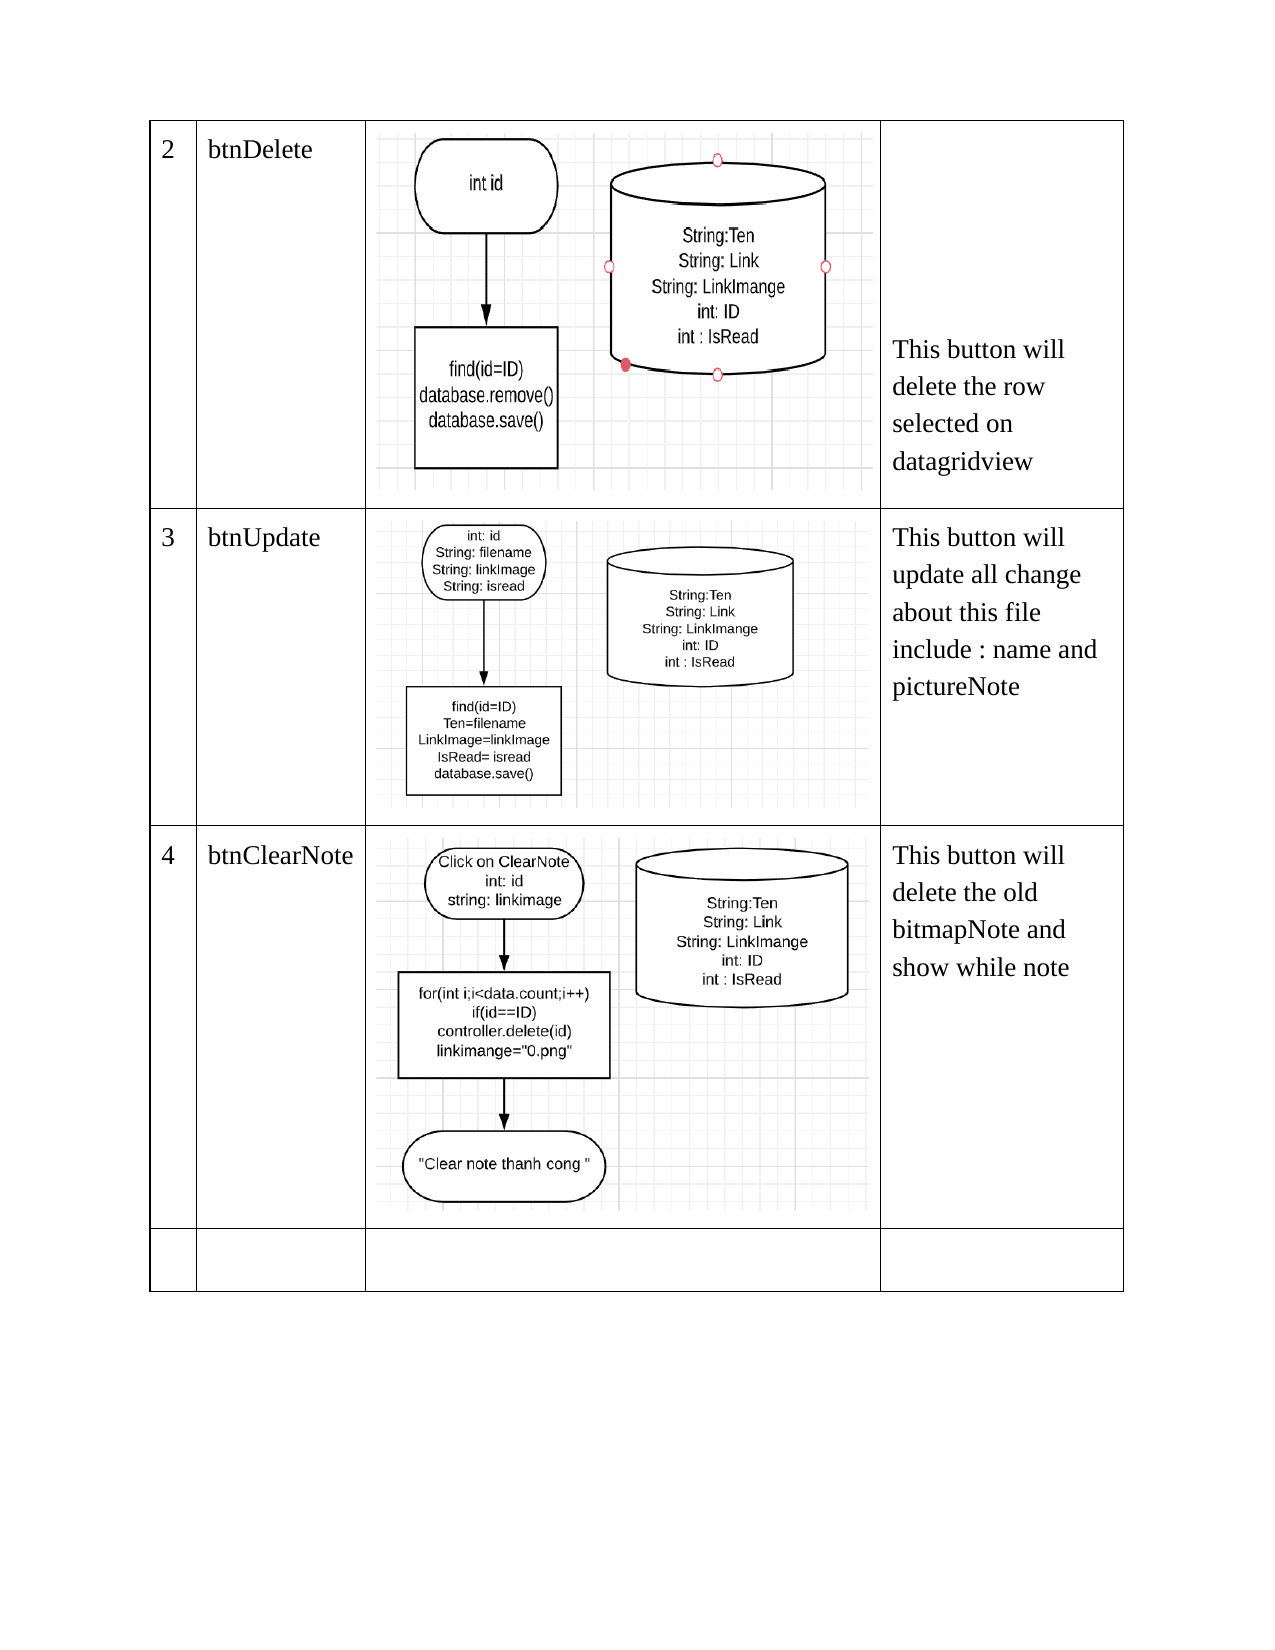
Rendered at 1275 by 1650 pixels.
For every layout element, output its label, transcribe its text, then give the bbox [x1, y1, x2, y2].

table_cell [881, 1229, 1123, 1291]
picture [376, 838, 870, 1211]
table_cell 3 [151, 509, 196, 825]
table_cell This button will delete the row selected on datagridview [881, 121, 1123, 507]
table_cell 4 [151, 826, 196, 1228]
table_cell [151, 1229, 196, 1291]
picture [376, 521, 870, 808]
table_cell 2 [151, 121, 196, 507]
table_cell btnUpdate [197, 509, 365, 825]
table_cell [366, 826, 880, 1228]
table_cell This button will update all change about this file include : name and pictureNote [881, 509, 1123, 825]
table_cell This button will delete the old bitmapNote and show while note [881, 826, 1123, 1228]
table_cell [197, 1229, 365, 1291]
picture [376, 133, 874, 490]
table_cell [366, 509, 880, 825]
table_cell btnDelete [197, 121, 365, 507]
table_cell [366, 1229, 880, 1291]
table_cell btnClearNote [197, 826, 365, 1228]
table_cell [366, 121, 880, 507]
